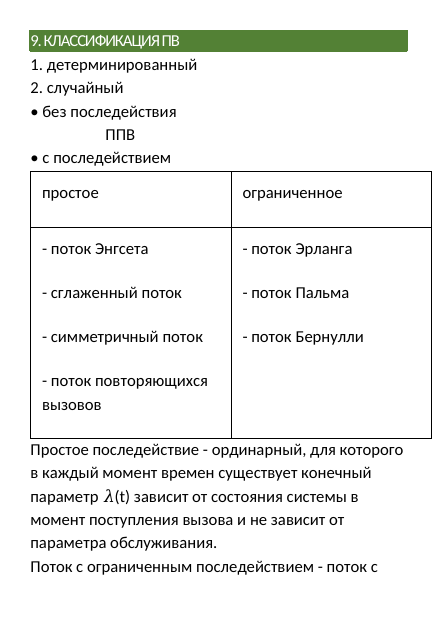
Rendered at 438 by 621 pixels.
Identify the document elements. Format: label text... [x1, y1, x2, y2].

table_cell - поток Энгсета - сглаженный поток - симметричный поток - поток повторяющихся вызовов [31, 228, 231, 438]
text ППВ [30, 124, 407, 145]
text • с последействием [30, 148, 407, 168]
text 2. случайный [30, 78, 407, 98]
text • без последействия [30, 101, 407, 121]
subtitle 9. Классификация ПВ [31, 31, 407, 51]
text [30, 439, 407, 576]
table_header ограниченное [232, 172, 431, 227]
table_header простое [31, 172, 231, 227]
text 1. детерминированный [30, 54, 407, 75]
table_cell - поток Эрланга - поток Пальма - поток Бернулли [232, 228, 431, 438]
